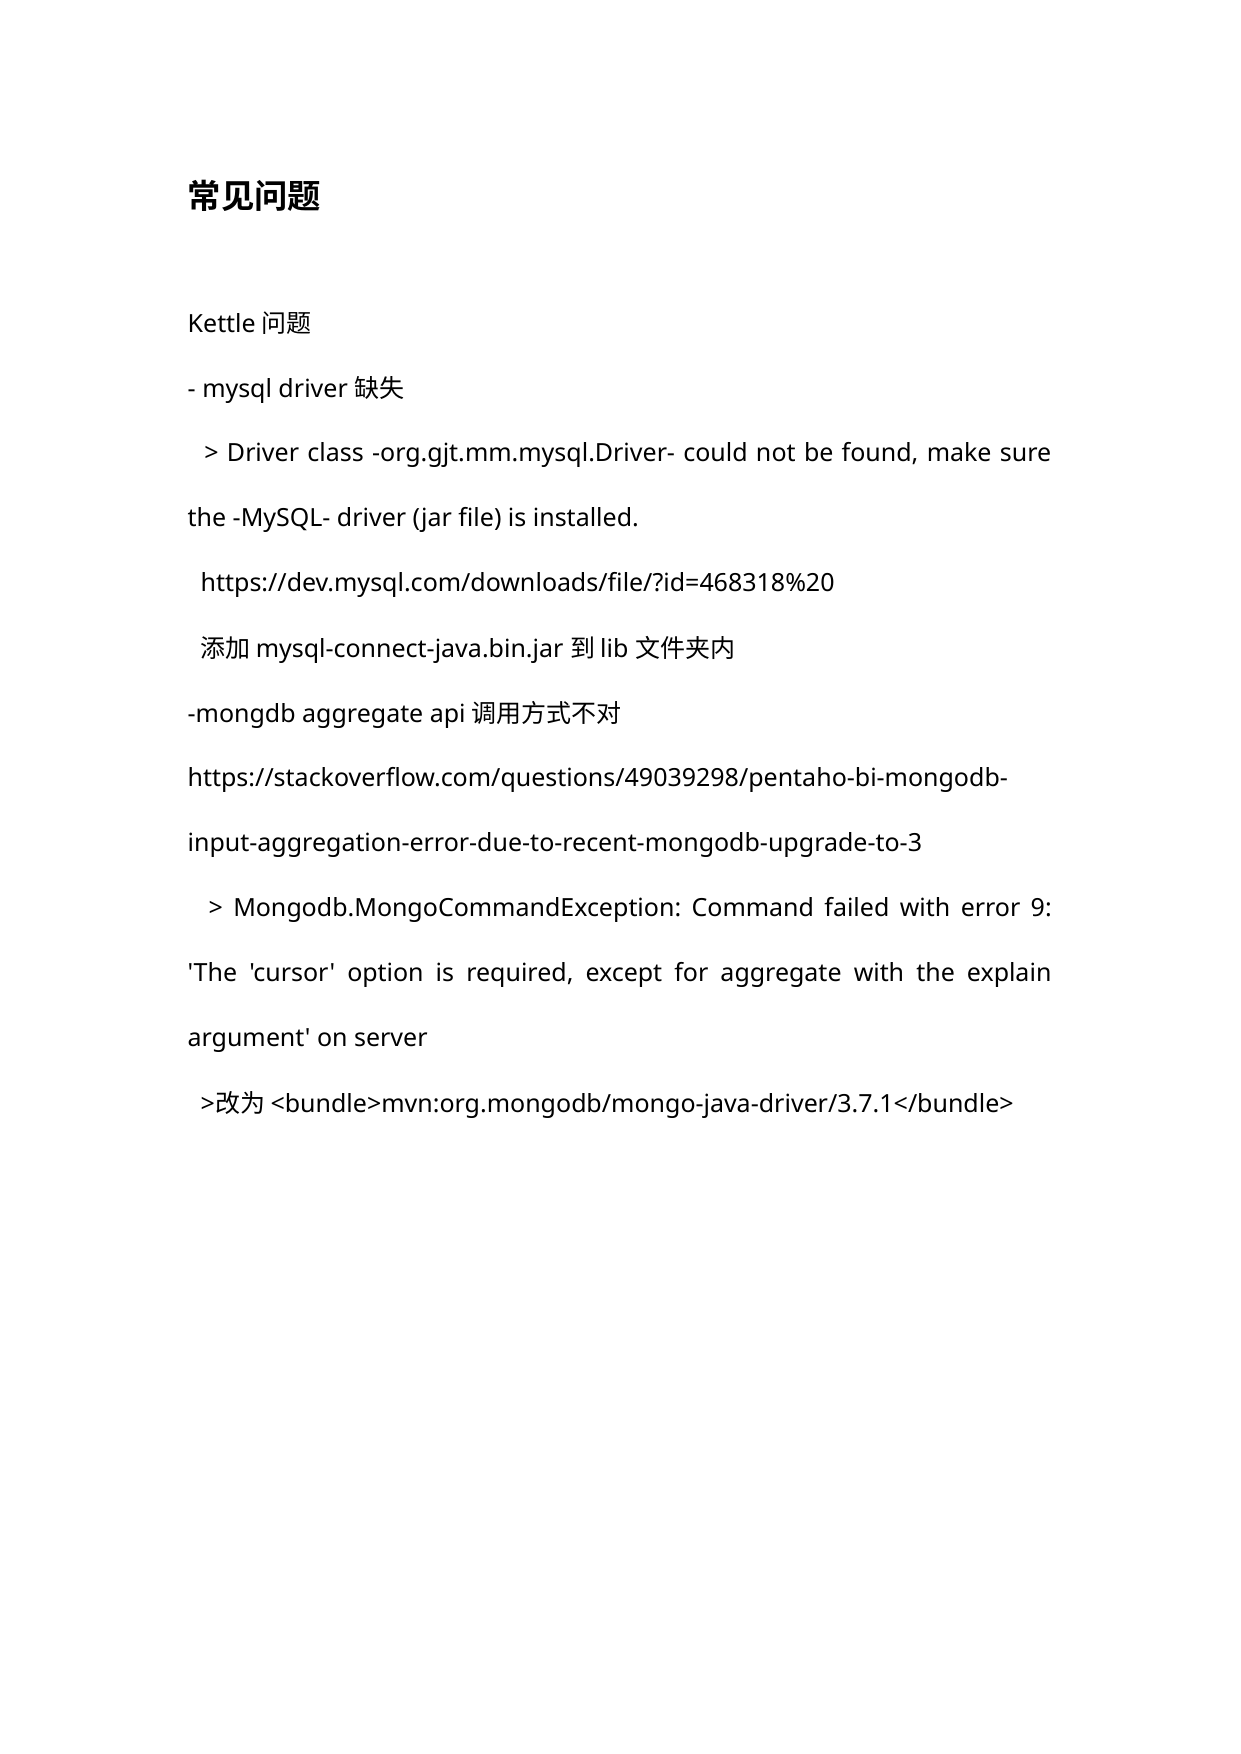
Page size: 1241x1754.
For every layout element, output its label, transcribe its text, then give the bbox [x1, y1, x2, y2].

text -mongdb aggregate api调用方式不对 [187, 679, 1053, 744]
text 添加mysql-connect-java.bin.jar 到lib 文件夹内 [187, 614, 1053, 679]
text https://stackoverflow.com/questions/49039298/pentaho-bi-mongodb-input-aggregation-error-due-to-recent-mongodb-upgrade-to-3 [187, 744, 1053, 874]
text Kettle问题 [187, 289, 1053, 354]
text - mysql driver 缺失 [187, 354, 1053, 419]
text https://dev.mysql.com/downloads/file/?id=468318%20 [187, 549, 1053, 614]
text > Driver class -org.gjt.mm.mysql.Driver- could not be found, make sure the -MySQL- driver (jar file) is installed. [187, 419, 1053, 549]
text > Mongodb.MongoCommandException: Command failed with error 9: 'The 'cursor' option is required, except for aggregate with the explain argument' on server [187, 874, 1053, 1069]
text >改为 <bundle>mvn:org.mongodb/mongo-java-driver/3.7.1</bundle> [187, 1069, 1053, 1134]
subtitle 常见问题 [187, 162, 1053, 227]
